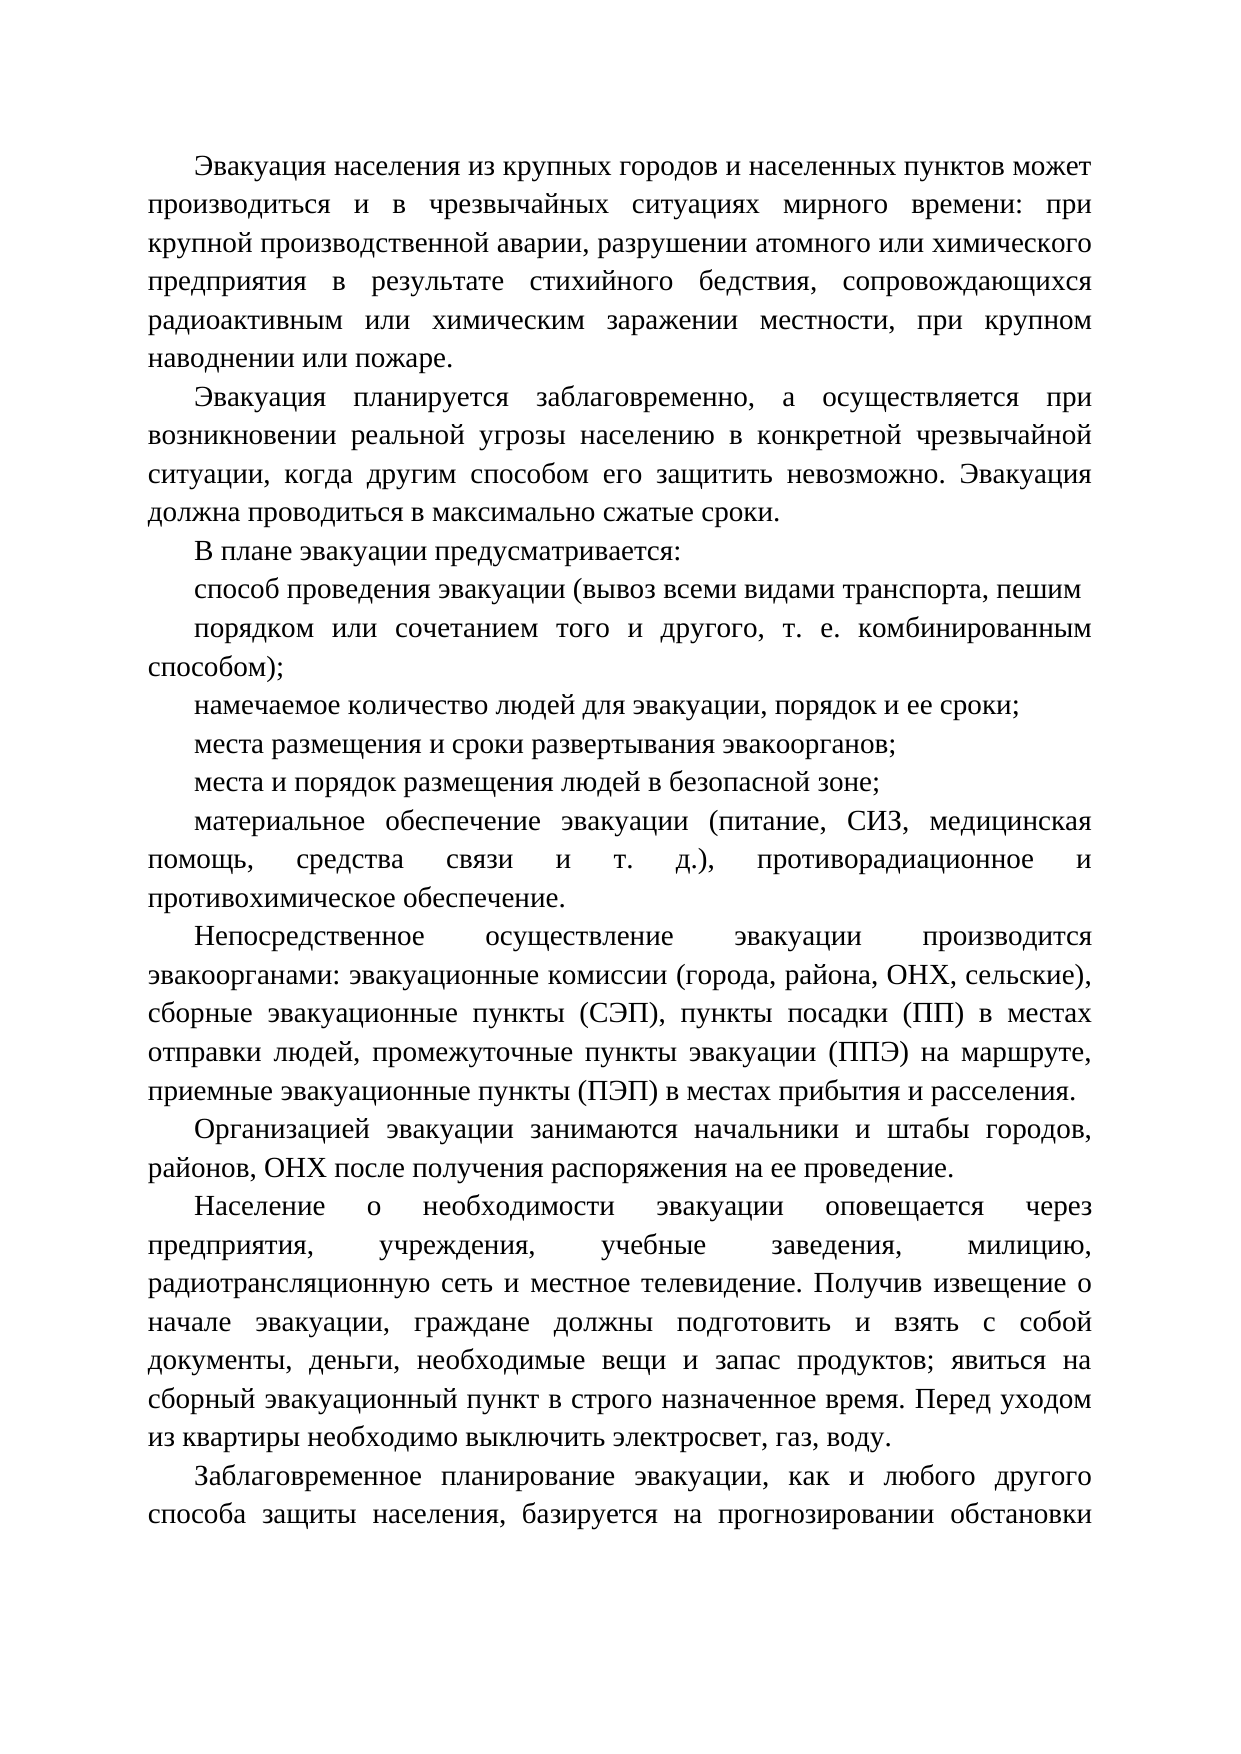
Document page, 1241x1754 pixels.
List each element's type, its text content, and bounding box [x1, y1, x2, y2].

text материальное обеспечение эвакуации (питание, СИЗ, медицинская помощь, средства связи и т. д.), противорадиационное и противохимическое обеспечение. [148, 803, 1093, 913]
text Эвакуация населения из крупных городов и населенных пунктов может производиться и в чрезвычайных ситуациях мирного времени: при крупной производственной аварии, разрушении атомного или химического предприятия в результате стихийного бедствия, сопровождающихся радиоактивным или химическим заражении местности, при крупном наводнении или пожаре. [148, 148, 1093, 374]
text Непосредственное осуществление эвакуации производится эвакоорганами: эвакуационные комиссии (города, района, ОНХ, сельские), сборные эвакуационные пункты (СЭП), пункты посадки (ПП) в местах отправки людей, промежуточные пункты эвакуации (ППЭ) на маршруте, приемные эвакуационные пункты (ПЭП) в местах прибытия и расселения. [148, 918, 1093, 1106]
text Эвакуация планируется заблаговременно, а осуществляется при возникновении реальной угрозы населению в конкретной чрезвычайной ситуации, когда другим способом его защитить невозможно. Эвакуация должна проводиться в максимально сжатые сроки. [148, 379, 1093, 528]
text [148, 1458, 1093, 1530]
text В плане эвакуации предусматривается: [148, 533, 1093, 567]
text намечаемое количество людей для эвакуации, порядок и ее сроки; [148, 687, 1093, 721]
text Организацией эвакуации занимаются начальники и штабы городов, районов, ОНХ после получения распоряжения на ее проведение. [148, 1111, 1093, 1183]
text способ проведения эвакуации (вывоз всеми видами транспорта, пешим [148, 572, 1093, 605]
text места размещения и сроки развертывания эвакоорганов; [148, 726, 1093, 759]
text порядком или сочетанием того и другого, т. е. комбинированным способом); [148, 610, 1093, 682]
text места и порядок размещения людей в безопасной зоне; [148, 764, 1093, 798]
text Население о необходимости эвакуации оповещается через предприятия, учреждения, учебные заведения, милицию, радиотрансляционную сеть и местное телевидение. Получив извещение о начале эвакуации, граждане должны подготовить и взять с собой документы, деньги, необходимые вещи и запас продуктов; явиться на сборный эвакуационный пункт в строго назначенное время. Перед уходом из квартиры необходимо выключить электросвет, газ, воду. [148, 1188, 1093, 1453]
